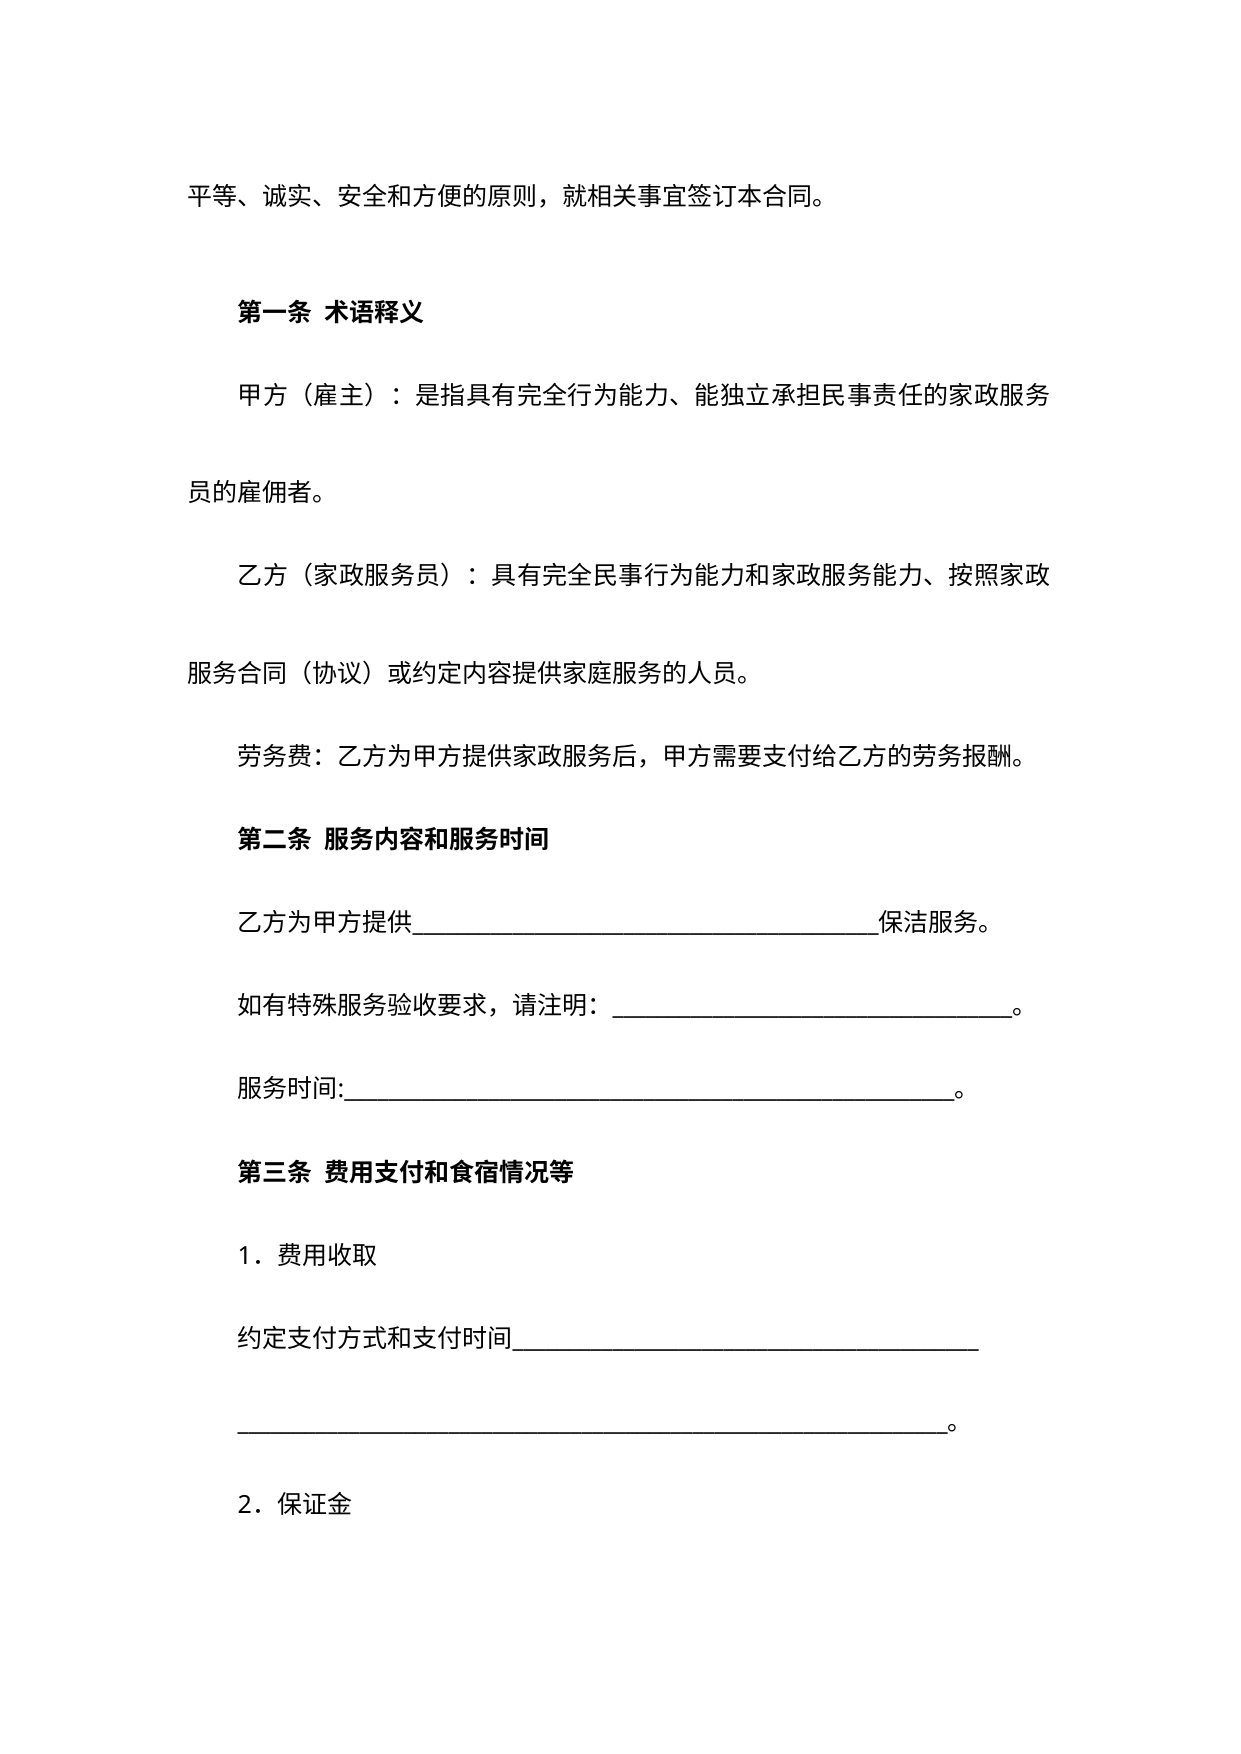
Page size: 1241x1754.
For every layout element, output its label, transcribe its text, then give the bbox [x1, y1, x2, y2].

text 乙方为甲方提供__________________________________________保洁服务。 [187, 888, 1053, 953]
text ________________________________________________________________。 [187, 1387, 1053, 1452]
text 2．保证金 [187, 1470, 1053, 1535]
text 乙方（家政服务员）：具有完全民事行为能力和家政服务能力、按照家政服务合同（协议）或约定内容提供家庭服务的人员。 [187, 541, 1053, 704]
text 服务时间:_______________________________________________________。 [187, 1054, 1053, 1119]
text 1．费用收取 [187, 1221, 1053, 1286]
text 第三条 费用支付和食宿情况等 [187, 1138, 1053, 1203]
text 如有特殊服务验收要求，请注明：____________________________________。 [187, 971, 1053, 1036]
text 甲方（雇主）：是指具有完全行为能力、能独立承担民事责任的家政服务员的雇佣者。 [187, 361, 1053, 523]
text 第二条 服务内容和服务时间 [187, 805, 1053, 870]
text 劳务费：乙方为甲方提供家政服务后，甲方需要支付给乙方的劳务报酬。 [187, 722, 1053, 787]
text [187, 162, 1053, 227]
text 约定支付方式和支付时间__________________________________________ [187, 1304, 1053, 1369]
text 第一条 术语释义 [187, 278, 1053, 343]
